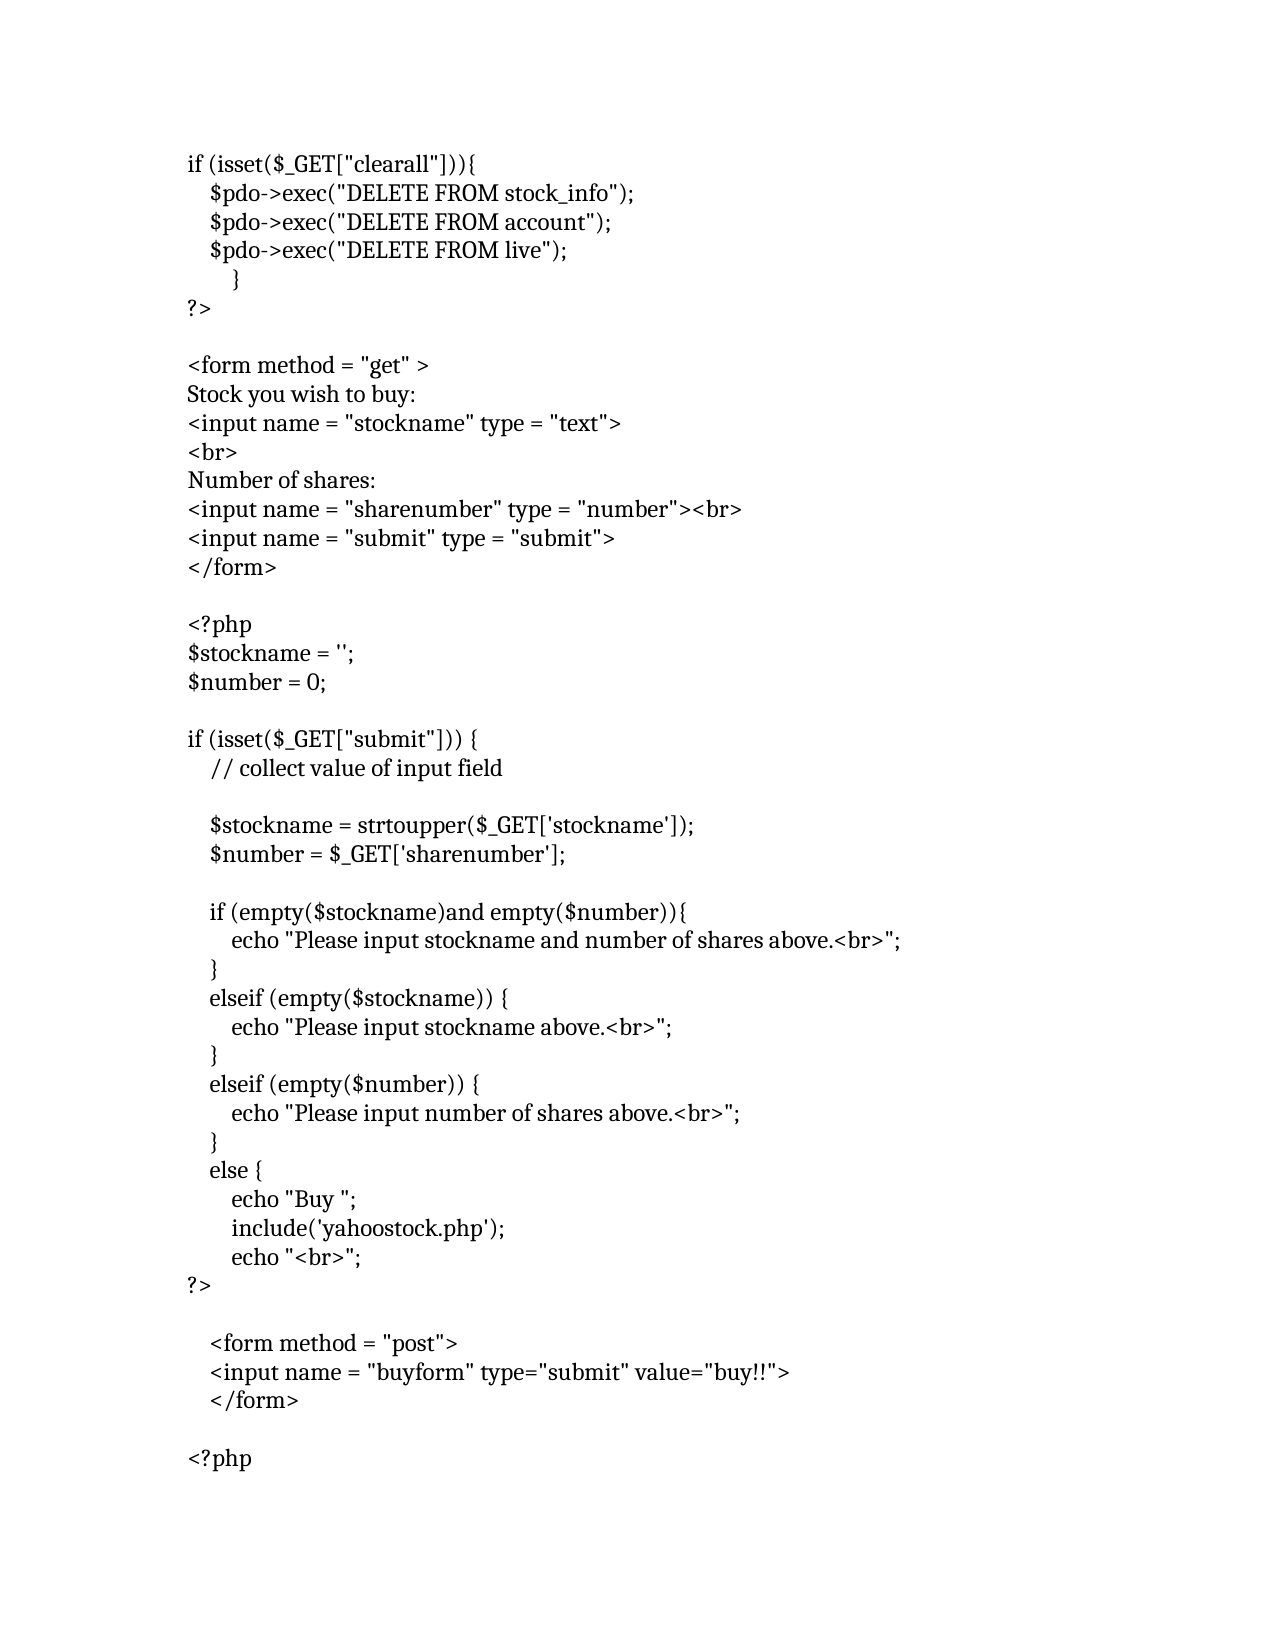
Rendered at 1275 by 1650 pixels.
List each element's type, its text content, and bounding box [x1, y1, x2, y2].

text <input name = "submit" type = "submit"> [187, 524, 1087, 552]
text </form> [187, 1386, 1087, 1415]
text echo "Buy "; [187, 1185, 1087, 1214]
text echo "Please input number of shares above.<br>"; [187, 1099, 1087, 1127]
text $pdo->exec("DELETE FROM live"); [187, 236, 1087, 265]
text Number of shares: [187, 466, 1087, 495]
text <form method = "get" > [187, 351, 1087, 380]
text elseif (empty($stockname)) { [187, 984, 1087, 1012]
text <input name = "sharenumber" type = "number"><br> [187, 495, 1087, 524]
text </form> [187, 552, 1087, 581]
text } [187, 265, 1087, 294]
text } [187, 1041, 1087, 1070]
text elseif (empty($number)) { [187, 1070, 1087, 1099]
text <form method = "post"> [187, 1329, 1087, 1357]
text <?php [187, 610, 1087, 639]
text // collect value of input field [187, 754, 1087, 782]
text if (isset($_GET["clearall"])){ [187, 150, 1087, 179]
text <input name = "buyform" type="submit" value="buy!!"> [187, 1357, 1087, 1386]
text ?> [187, 1271, 1087, 1300]
text $number = $_GET['sharenumber']; [187, 840, 1087, 869]
text if (isset($_GET["submit"])) { [187, 725, 1087, 754]
text <br> [187, 437, 1087, 466]
text echo "Please input stockname and number of shares above.<br>"; [187, 926, 1087, 955]
text Stock you wish to buy: [187, 380, 1087, 409]
text echo "<br>"; [187, 1242, 1087, 1271]
text include('yahoostock.php'); [187, 1214, 1087, 1242]
text $number = 0; [187, 667, 1087, 696]
text } [187, 1127, 1087, 1156]
text } [187, 955, 1087, 984]
text $pdo->exec("DELETE FROM stock_info"); [187, 179, 1087, 207]
text $pdo->exec("DELETE FROM account"); [187, 207, 1087, 236]
text <?php [187, 1444, 1087, 1472]
text else { [187, 1156, 1087, 1185]
text if (empty($stockname)and empty($number)){ [187, 897, 1087, 926]
text ?> [187, 294, 1087, 322]
text $stockname = ''; [187, 639, 1087, 667]
text echo "Please input stockname above.<br>"; [187, 1012, 1087, 1041]
text <input name = "stockname" type = "text"> [187, 409, 1087, 437]
text $stockname = strtoupper($_GET['stockname']); [187, 811, 1087, 840]
